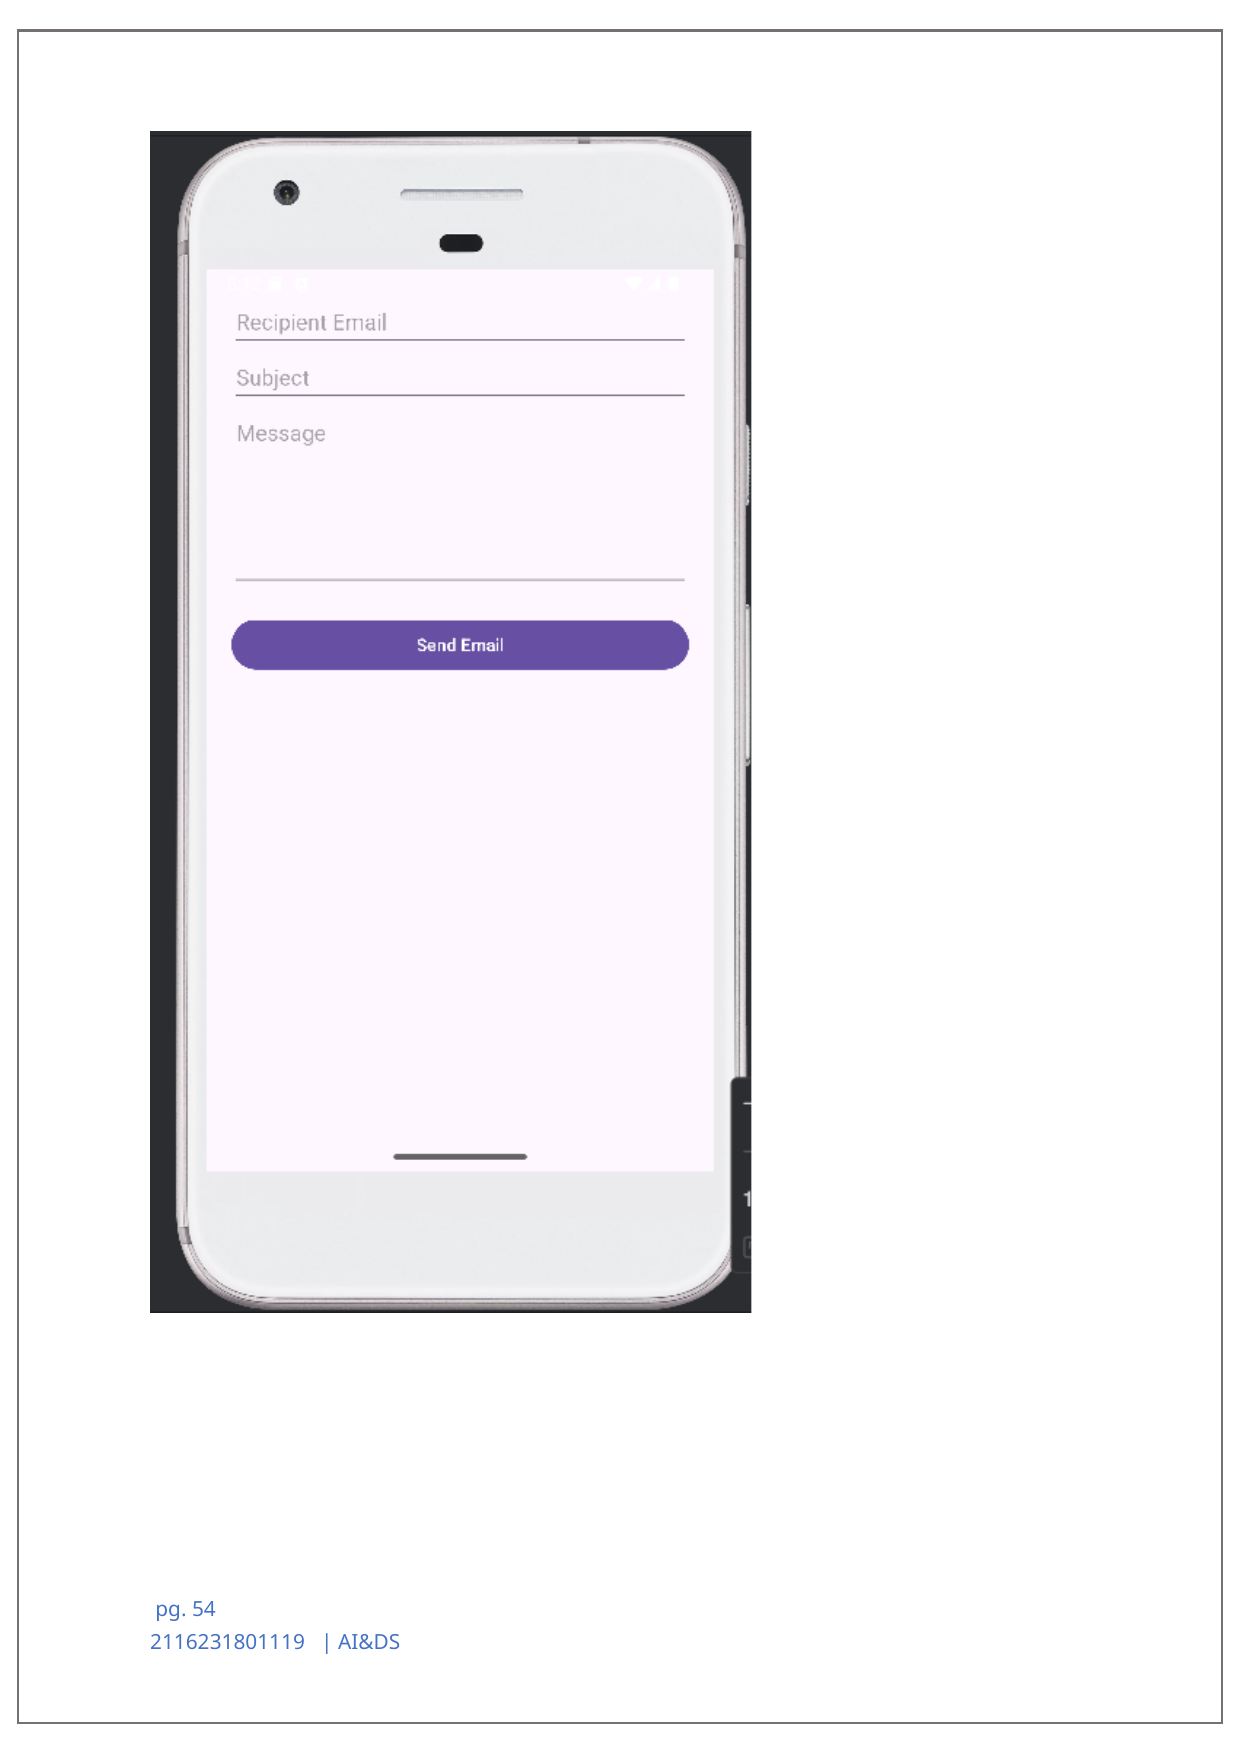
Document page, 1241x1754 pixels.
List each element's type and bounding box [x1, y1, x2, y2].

picture [150, 131, 752, 1313]
